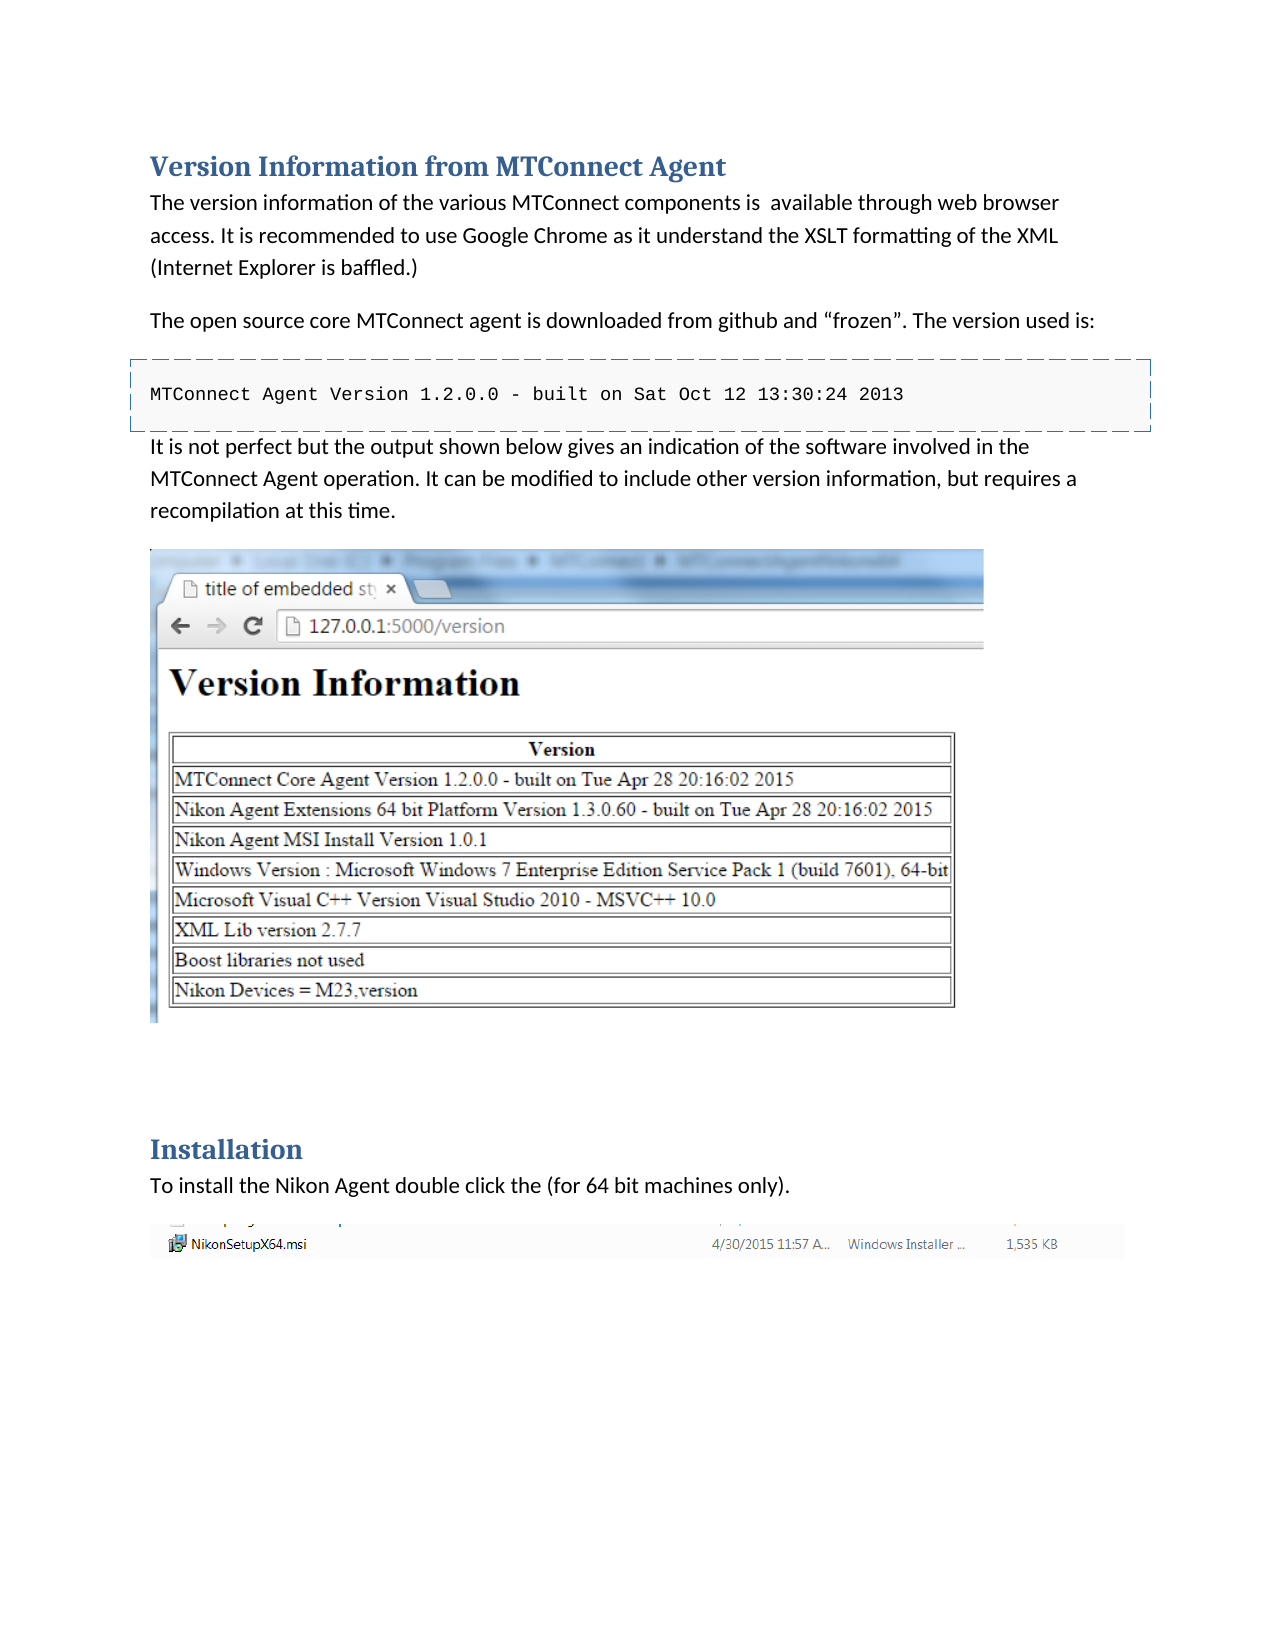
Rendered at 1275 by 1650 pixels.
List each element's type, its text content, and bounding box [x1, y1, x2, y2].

picture [150, 549, 984, 1023]
picture [150, 1224, 1125, 1259]
text To install the Nikon Agent double click the (for 64 bit machines only). [150, 1171, 1125, 1199]
subtitle Installation [150, 1133, 1125, 1166]
subtitle Version Information from MTConnect Agent [150, 150, 1125, 183]
text It is not perfect but the output shown below gives an indication of the software involved in the MTConnect Agent operation. It can be modified to include other version information, but requires a recompilation at this time. [150, 432, 1125, 525]
text The version information of the various MTConnect components is available through web browser access. It is recommended to use Google Chrome as it understand the XSLT formatting of the XML (Internet Explorer is baffled.) [150, 188, 1125, 281]
text MTConnect Agent Version 1.2.0.0 - built on Sat Oct 12 13:30:24 2013 [130, 359, 1151, 432]
text The open source core MTConnect agent is downloaded from github and “frozen”. The version used is: [150, 306, 1125, 334]
